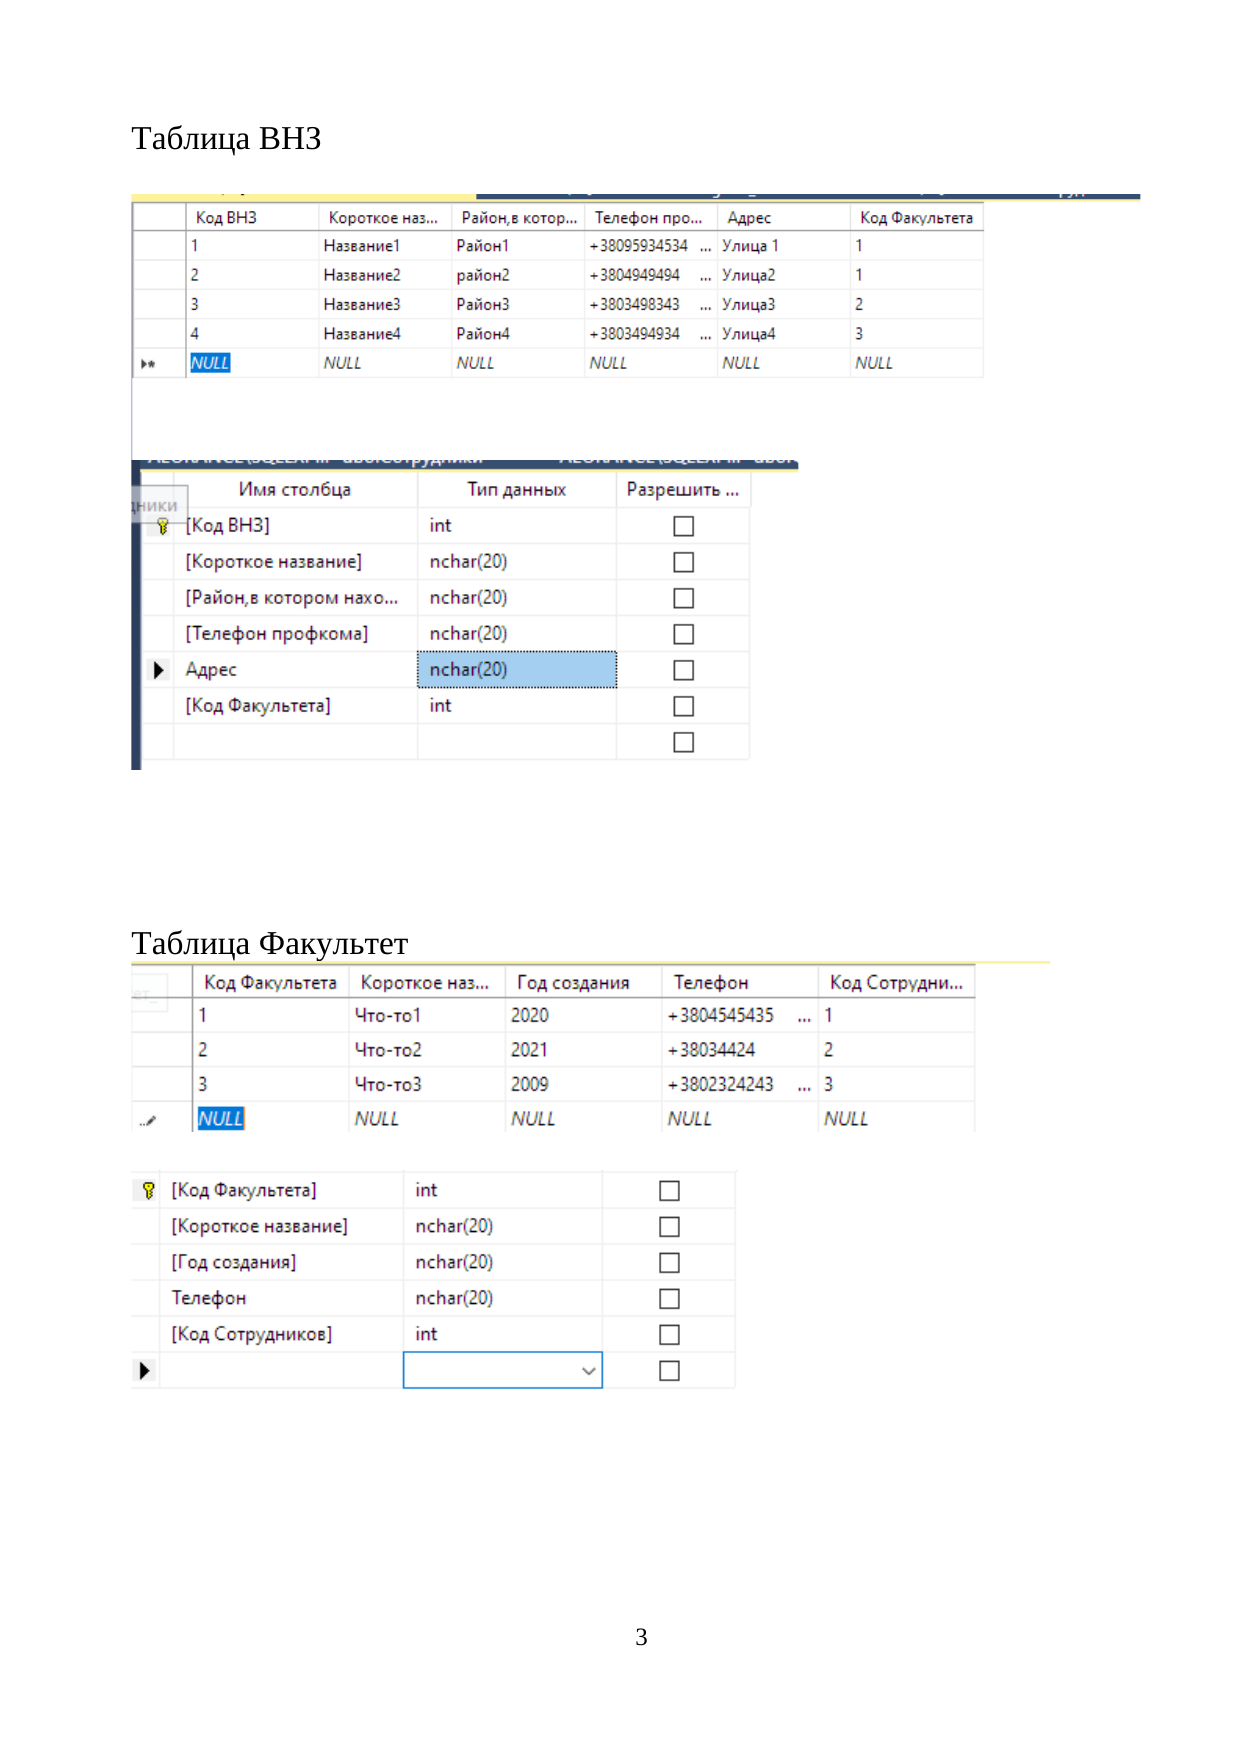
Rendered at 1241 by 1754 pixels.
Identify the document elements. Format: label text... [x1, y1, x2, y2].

picture [131, 961, 1050, 1132]
text Таблица ВНЗ [131, 118, 1152, 156]
picture [131, 194, 1141, 770]
picture [131, 1170, 791, 1400]
text Таблица Факультет [131, 923, 1152, 961]
